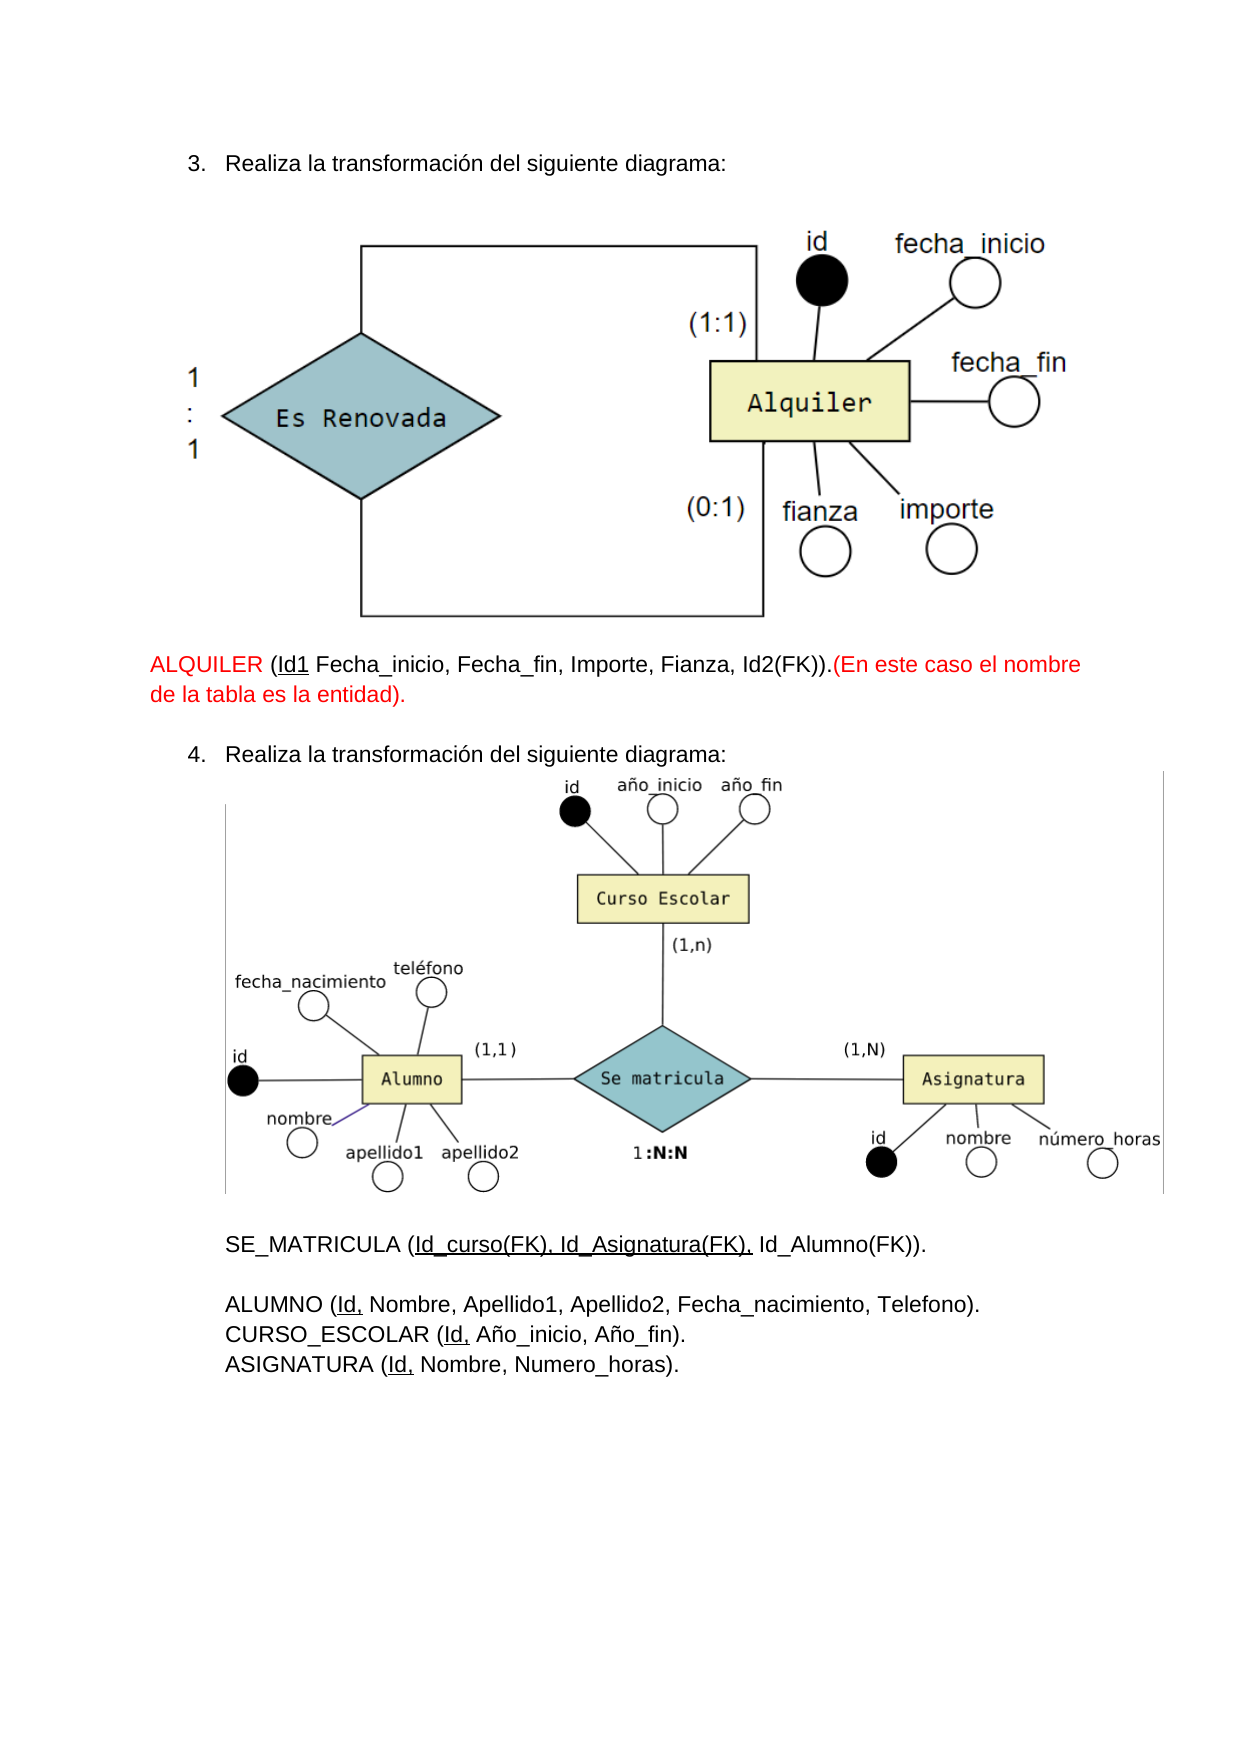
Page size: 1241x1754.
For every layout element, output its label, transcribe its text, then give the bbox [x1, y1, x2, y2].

text ALUMNO (Id, Nombre, Apellido1, Apellido2, Fecha_nacimiento, Telefono). [225, 1291, 1090, 1317]
picture [150, 205, 1091, 622]
text ALQUILER (Id1 Fecha_inicio, Fecha_fin, Importe, Fianza, Id2(FK)).(En este caso el nombre de la tabla es la entidad). [150, 651, 1090, 707]
text CURSO_ESCOLAR (Id, Año_inicio, Año_fin). [225, 1321, 1090, 1348]
picture [225, 771, 1166, 1197]
text SE_MATRICULA (Id_curso(FK), Id_Asignatura(FK), Id_Alumno(FK)). [225, 1231, 1090, 1257]
text ASIGNATURA (Id, Nombre, Numero_horas). [225, 1351, 1090, 1378]
list Realiza la transformación del siguiente diagrama: [187, 150, 1090, 176]
list Realiza la transformación del siguiente diagrama: [187, 741, 1090, 768]
